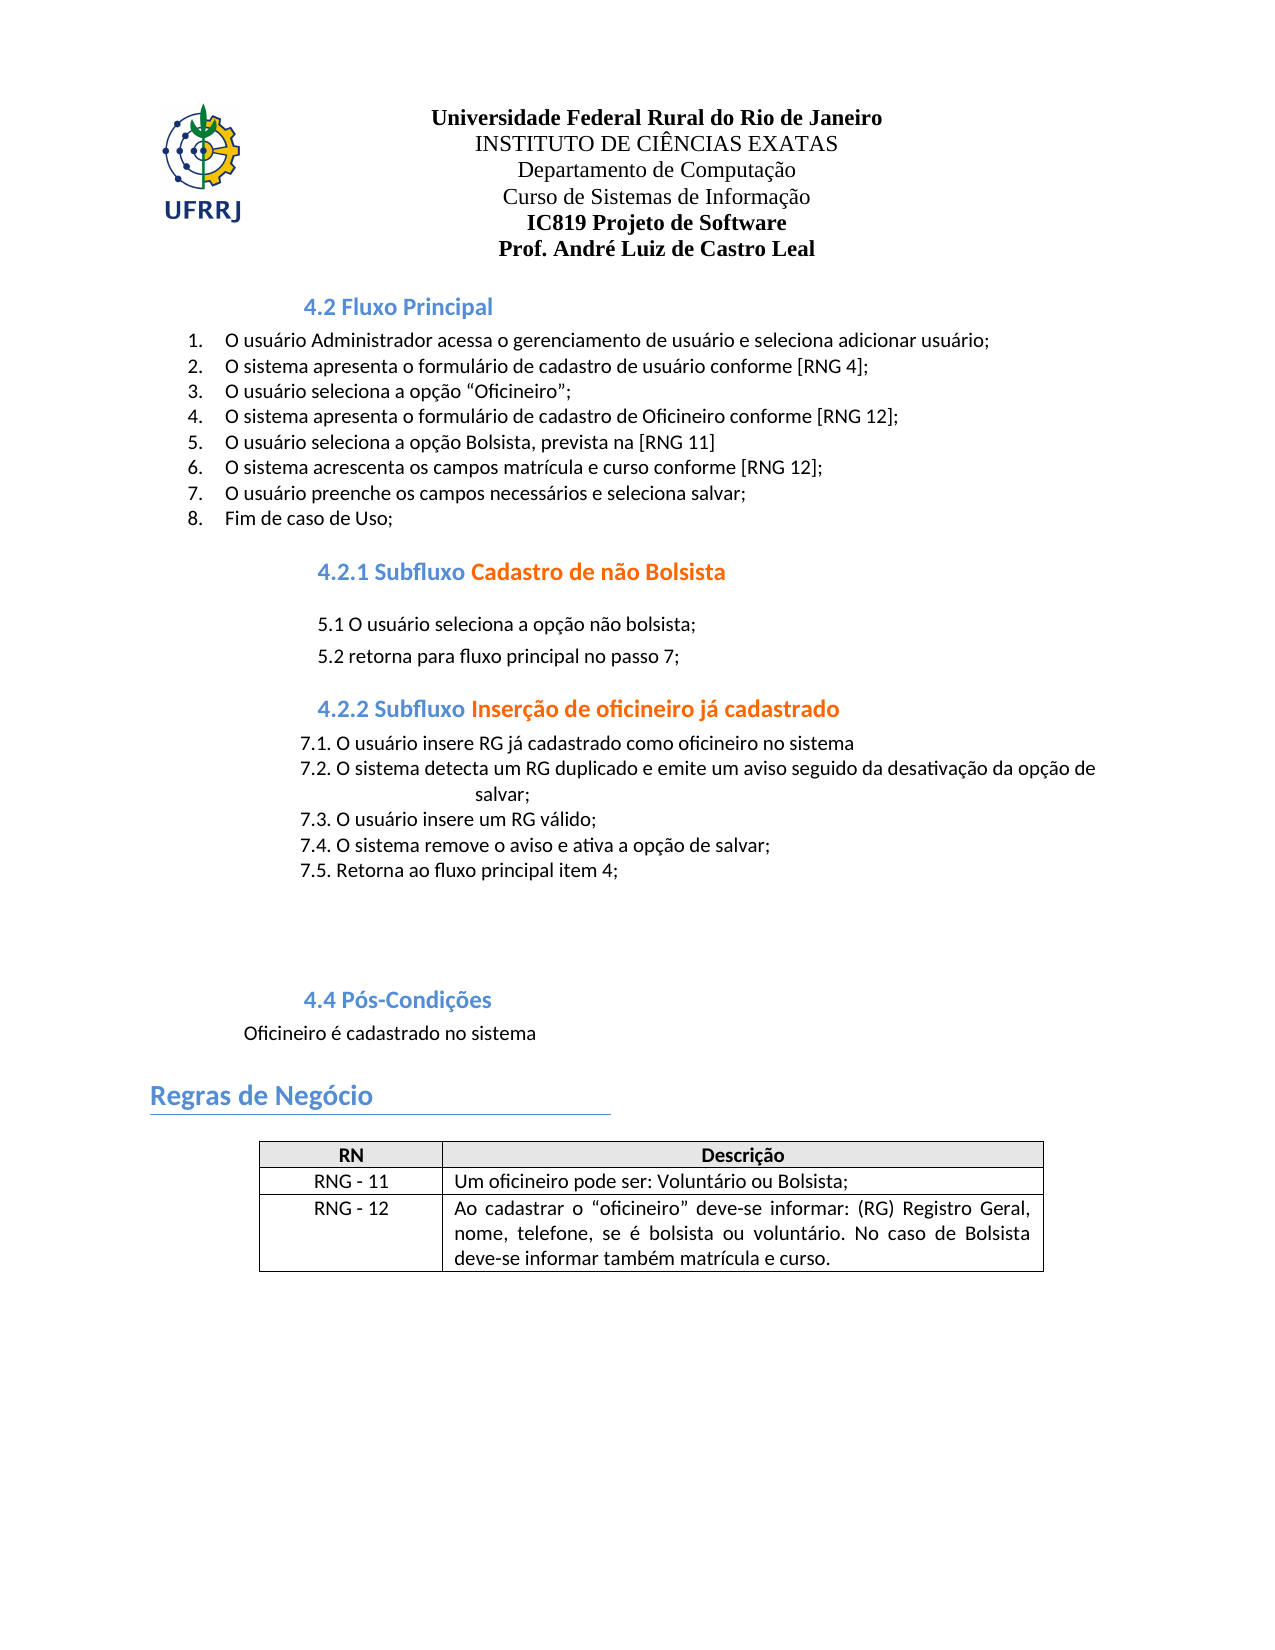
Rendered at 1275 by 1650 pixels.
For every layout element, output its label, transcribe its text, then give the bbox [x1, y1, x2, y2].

text 5.2 retorna para fluxo principal no passo 7; [224, 643, 1125, 668]
text 7.4. O sistema remove o aviso e ativa a opção de salvar; [300, 832, 1125, 857]
text 4.2.1 Subfluxo Cadastro de não Bolsista [224, 556, 1125, 586]
list O usuário seleciona a opção Bolsista, prevista na [RNG 11] [187, 429, 1125, 454]
text 7.5. Retorna ao fluxo principal item 4; [300, 857, 1125, 883]
list O usuário seleciona a opção “Oficineiro”; [187, 378, 1125, 404]
text 7.1. O usuário insere RG já cadastrado como oficineiro no sistema [300, 730, 1125, 756]
text 4.2.2 Subfluxo Inserção de oficineiro já cadastrado [224, 693, 1125, 724]
picture [161, 103, 242, 223]
table_cell Um oficineiro pode ser: Voluntário ou Bolsista; [443, 1168, 1043, 1194]
table_header RN [260, 1142, 442, 1167]
list Fim de caso de Uso; [187, 505, 1125, 531]
table_cell RNG - 11 [260, 1168, 442, 1194]
text Regras de Negócio [150, 1077, 611, 1114]
text 7.3. O usuário insere um RG válido; [300, 806, 1125, 832]
list O usuário Administrador acessa o gerenciamento de usuário e seleciona adicionar usuário; [187, 327, 1125, 353]
list O sistema acrescenta os campos matrícula e curso conforme [RNG 12]; [187, 454, 1125, 480]
text 5.1 O usuário seleciona a opção não bolsista; [224, 611, 1125, 637]
list O sistema apresenta o formulário de cadastro de usuário conforme [RNG 4]; [187, 353, 1125, 378]
text Oficineiro é cadastrado no sistema [244, 1021, 1125, 1046]
text 4.2 Fluxo Principal [210, 291, 1125, 321]
text 4.4 Pós-Condições [210, 984, 1125, 1014]
list O usuário preenche os campos necessários e seleciona salvar; [187, 480, 1125, 505]
table_cell Ao cadastrar o “oficineiro” deve-se informar: (RG) Registro Geral, nome, telefone, se é bolsista ou voluntário. No caso de Bolsista deve-se informar também matrícula e curso. [443, 1195, 1043, 1271]
table_cell RNG - 12 [260, 1195, 442, 1271]
list O sistema apresenta o formulário de cadastro de Oficineiro conforme [RNG 12]; [187, 404, 1125, 429]
text 7.2. O sistema detecta um RG duplicado e emite um aviso seguido da desativação da opção de salvar; [300, 756, 1125, 806]
table_header Descrição [443, 1142, 1043, 1167]
